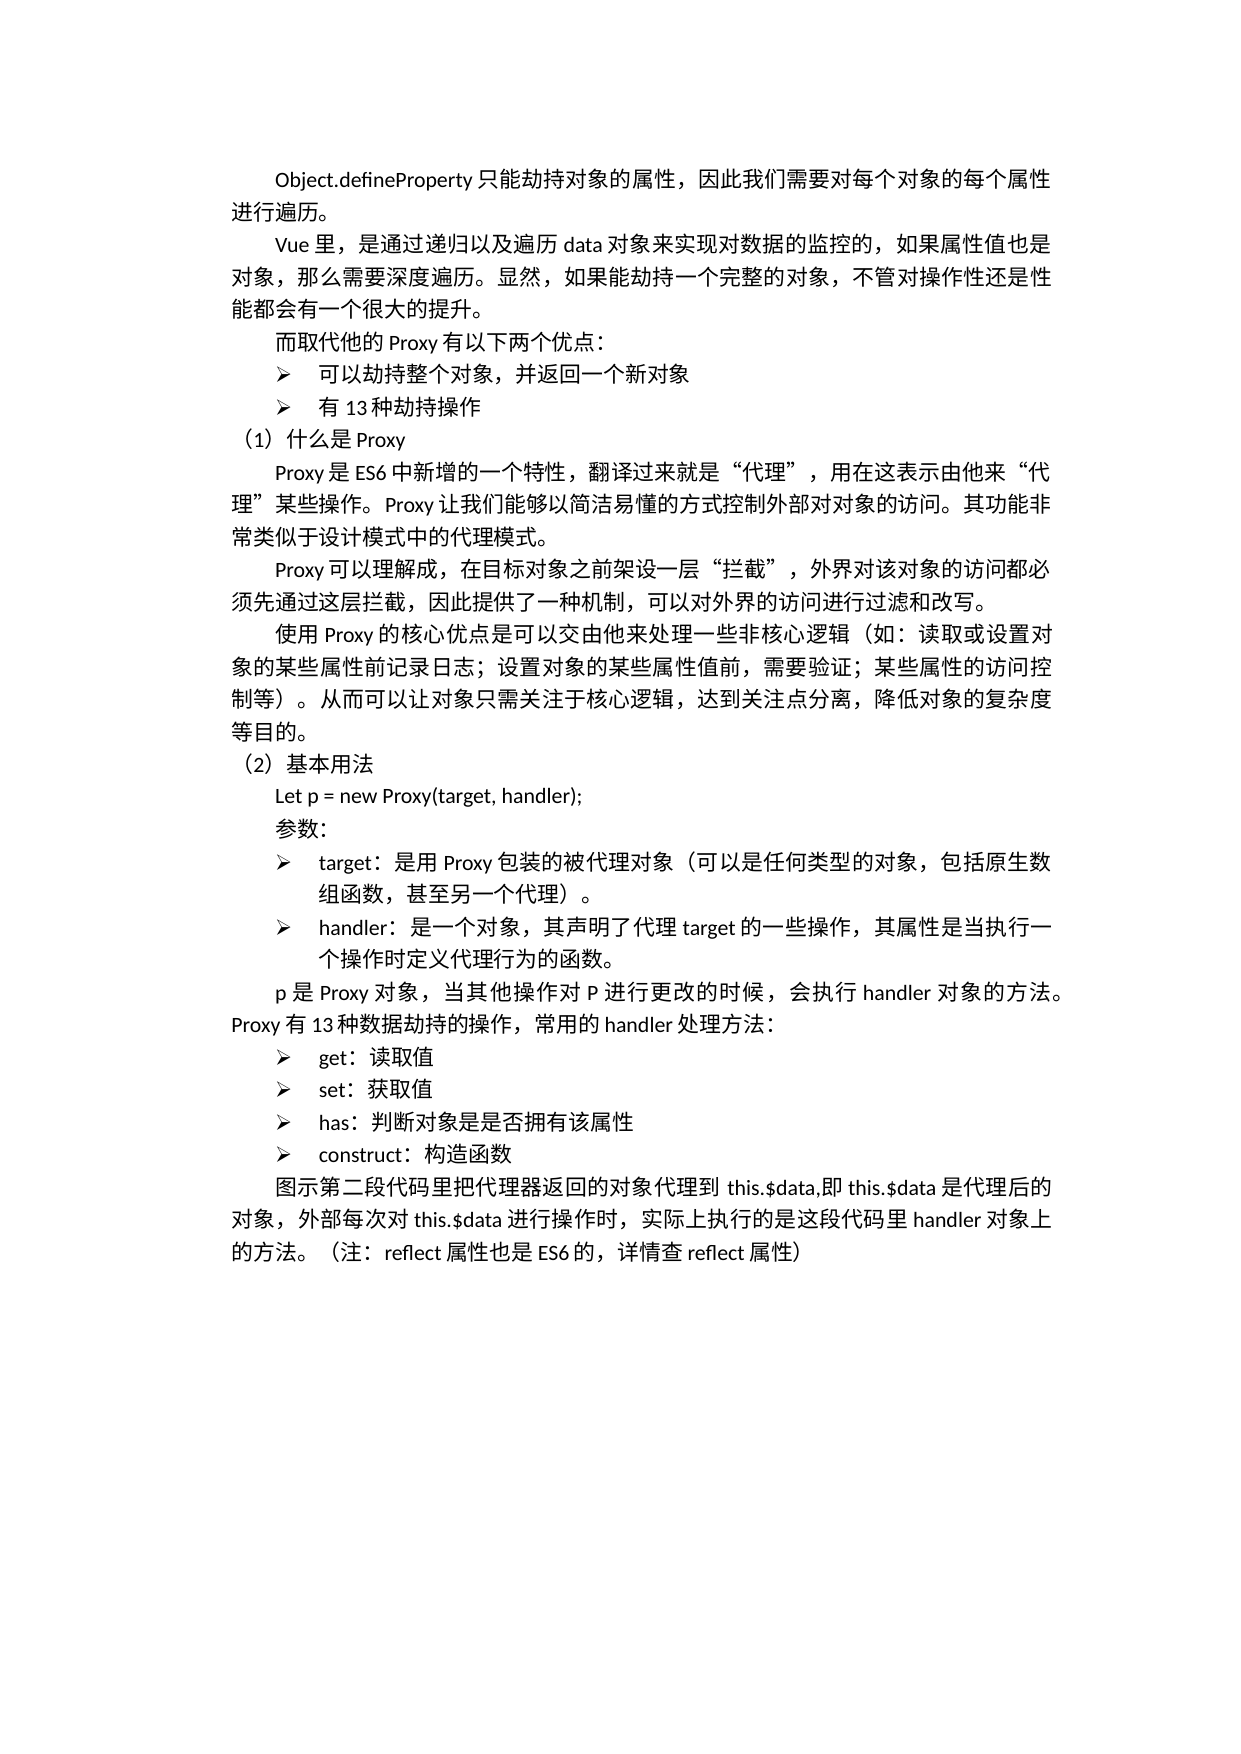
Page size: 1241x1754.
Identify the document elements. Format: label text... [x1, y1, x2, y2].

list construct：构造函数 [275, 1137, 1053, 1169]
list 有13种劫持操作 [275, 389, 1053, 422]
list 参数： [231, 812, 1053, 844]
list Proxy是ES6中新增的一个特性，翻译过来就是“代理”，用在这表示由他来“代理”某些操作。Proxy让我们能够以简洁易懂的方式控制外部对对象的访问。其功能非常类似于设计模式中的代理模式。 [231, 454, 1053, 552]
list Object.defineProperty只能劫持对象的属性，因此我们需要对每个对象的每个属性进行遍历。 [231, 162, 1053, 227]
list Vue里，是通过递归以及遍历data对象来实现对数据的监控的，如果属性值也是对象，那么需要深度遍历。显然，如果能劫持一个完整的对象，不管对操作性还是性能都会有一个很大的提升。 [231, 227, 1053, 324]
list 而取代他的Proxy有以下两个优点： [231, 324, 1053, 357]
list 使用Proxy的核心优点是可以交由他来处理一些非核心逻辑（如：读取或设置对象的某些属性前记录日志；设置对象的某些属性值前，需要验证；某些属性的访问控制等）。从而可以让对象只需关注于核心逻辑，达到关注点分离，降低对象的复杂度等目的。 [231, 617, 1053, 747]
list get：读取值 [275, 1039, 1053, 1072]
list 什么是Proxy [187, 422, 1053, 454]
list 可以劫持整个对象，并返回一个新对象 [275, 357, 1053, 389]
list 基本用法 [187, 747, 1053, 779]
list handler：是一个对象，其声明了代理target的一些操作，其属性是当执行一个操作时定义代理行为的函数。 [275, 909, 1053, 974]
list Let p = new Proxy(target, handler); [231, 779, 1053, 812]
list p是Proxy对象，当其他操作对P进行更改的时候，会执行handler对象的方法。Proxy有13种数据劫持的操作，常用的handler处理方法： [231, 974, 1053, 1039]
list set：获取值 [275, 1072, 1053, 1104]
list 图示第二段代码里把代理器返回的对象代理到this.$data,即this.$data是代理后的对象，外部每次对this.$data进行操作时，实际上执行的是这段代码里handler对象上的方法。（注：reflect属性也是ES6的，详情查reflect属性） [231, 1169, 1053, 1267]
list Proxy可以理解成，在目标对象之前架设一层“拦截”，外界对该对象的访问都必须先通过这层拦截，因此提供了一种机制，可以对外界的访问进行过滤和改写。 [231, 552, 1053, 617]
list target：是用Proxy包装的被代理对象（可以是任何类型的对象，包括原生数组函数，甚至另一个代理）。 [275, 844, 1053, 909]
list has：判断对象是是否拥有该属性 [275, 1104, 1053, 1137]
